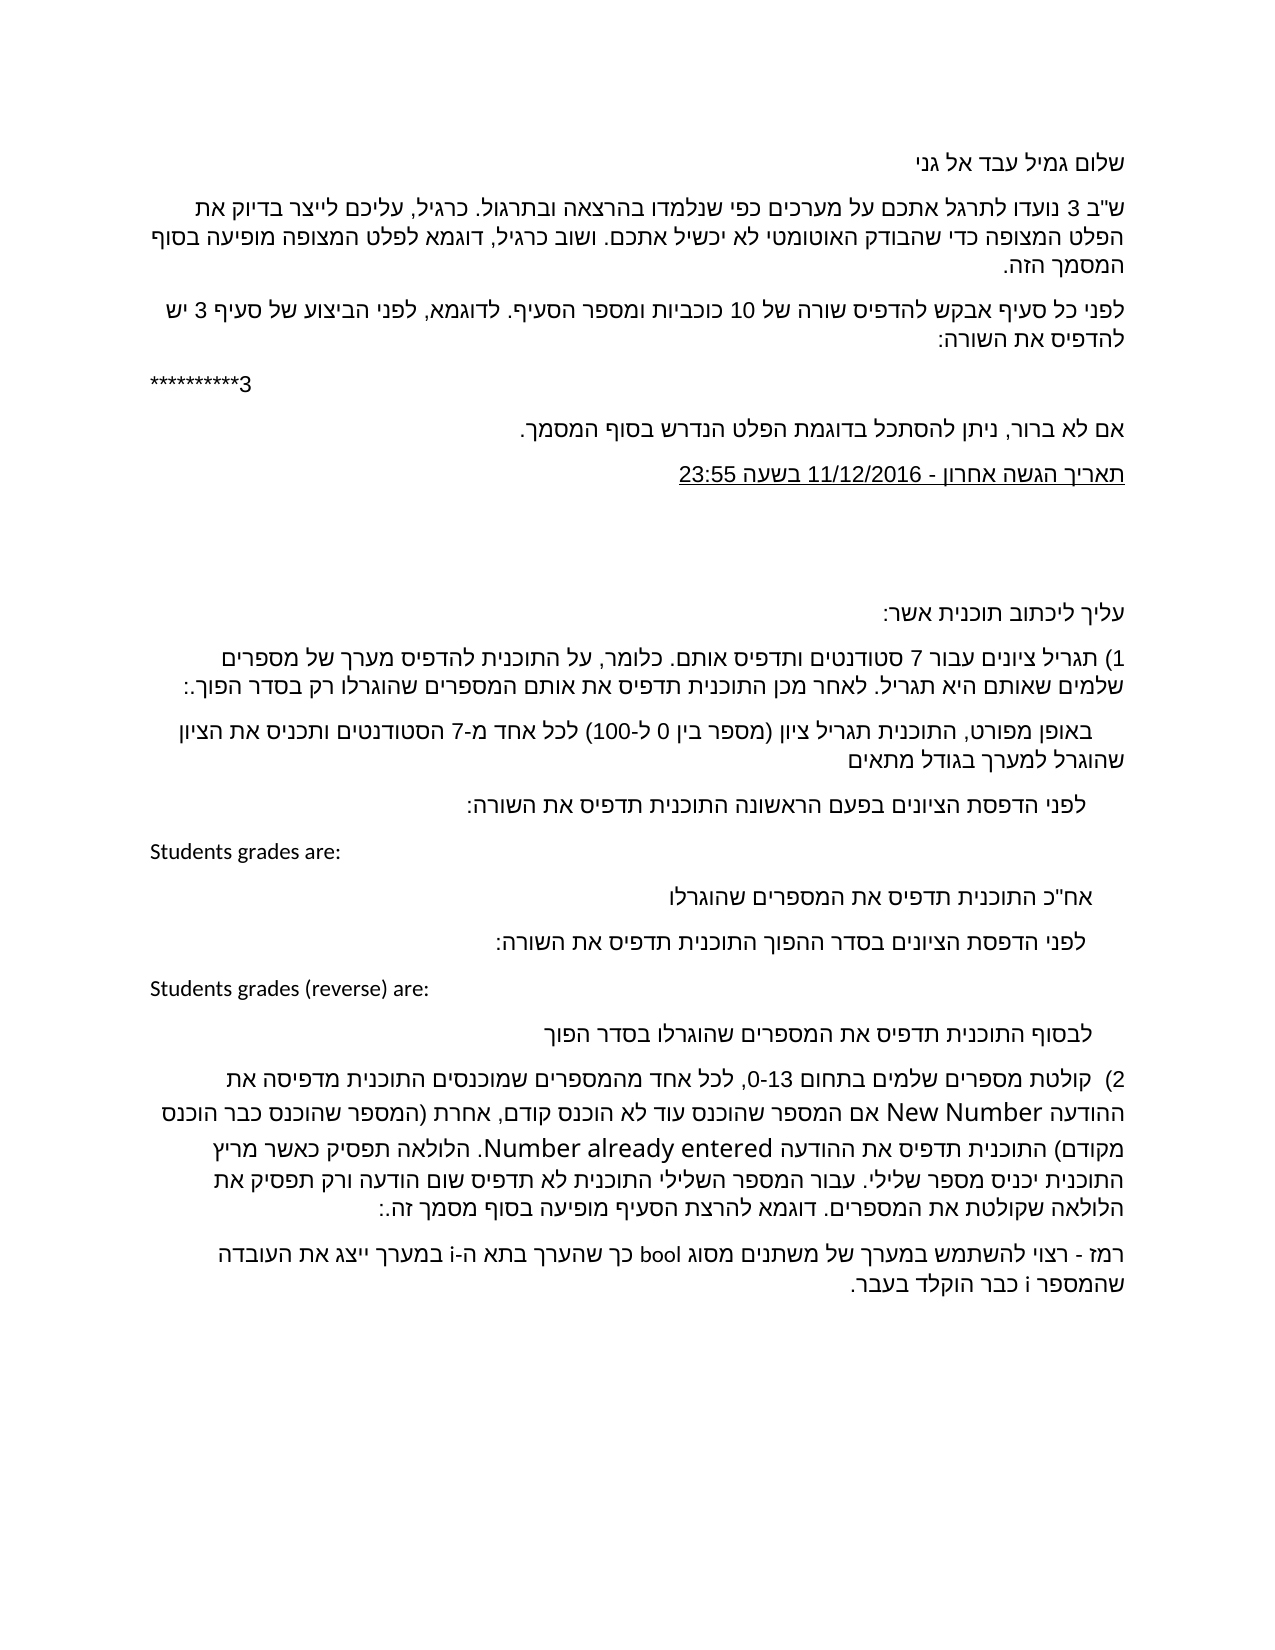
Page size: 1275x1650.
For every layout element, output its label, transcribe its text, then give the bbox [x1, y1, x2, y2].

text 2) קולטת מספרים שלמים בתחום 0-13, לכל אחד מהמספרים שמוכנסים התוכנית מדפיסה את ההודעה New Number אם המספר שהוכנס עוד לא הוכנס קודם, אחרת (המספר שהוכנס כבר הוכנס מקודם) התוכנית תדפיס את ההודעה Number already entered. הלולאה תפסיק כאשר מריץ התוכנית יכניס מספר שלילי. עבור המספר השלילי התוכנית לא תדפיס שום הודעה ורק תפסיק את הלולאה שקולטת את המספרים. דוגמא להרצת הסעיף מופיעה בסוף מסמך זה.: [150, 1066, 1125, 1222]
text עליך ליכתוב תוכנית אשר: [150, 600, 1125, 626]
text באופן מפורט, התוכנית תגריל ציון (מספר בין 0 ל-100) לכל אחד מ-7 הסטודנטים ותכניס את הציון שהוגרל למערך בגודל מתאים [150, 718, 1125, 773]
text Students grades (reverse) are: [150, 974, 1125, 1002]
text שלום גמיל עבד אל גני [150, 150, 1125, 176]
text 3********** [150, 371, 1125, 397]
text לפני כל סעיף אבקש להדפיס שורה של 10 כוכביות ומספר הסעיף. לדוגמא, לפני הביצוע של סעיף 3 יש להדפיס את השורה: [150, 297, 1125, 352]
text לבסוף התוכנית תדפיס את המספרים שהוגרלו בסדר הפוך [150, 1021, 1125, 1047]
text לפני הדפסת הציונים בסדר ההפוך התוכנית תדפיס את השורה: [150, 929, 1125, 955]
text לפני הדפסת הציונים בפעם הראשונה התוכנית תדפיס את השורה: [150, 792, 1125, 818]
text ש"ב 3 נועדו לתרגל אתכם על מערכים כפי שנלמדו בהרצאה ובתרגול. כרגיל, עליכם לייצר בדיוק את הפלט המצופה כדי שהבודק האוטומטי לא יכשיל אתכם. ושוב כרגיל, דוגמא לפלט המצופה מופיעה בסוף המסמך הזה. [150, 195, 1125, 278]
text Students grades are: [150, 837, 1125, 865]
text אח"כ התוכנית תדפיס את המספרים שהוגרלו [150, 884, 1125, 910]
text 1) תגריל ציונים עבור 7 סטודנטים ותדפיס אותם. כלומר, על התוכנית להדפיס מערך של מספרים שלמים שאותם היא תגריל. לאחר מכן התוכנית תדפיס את אותם המספרים שהוגרלו רק בסדר הפוך.: [150, 645, 1125, 699]
text רמז - רצוי להשתמש במערך של משתנים מסוג bool כך שהערך בתא ה-i במערך ייצג את העובדה שהמספר i כבר הוקלד בעבר. [150, 1240, 1125, 1298]
text תאריך הגשה אחרון - 11/12/2016 בשעה 23:55 [150, 461, 1125, 487]
text אם לא ברור, ניתן להסתכל בדוגמת הפלט הנדרש בסוף המסמך. [150, 416, 1125, 442]
